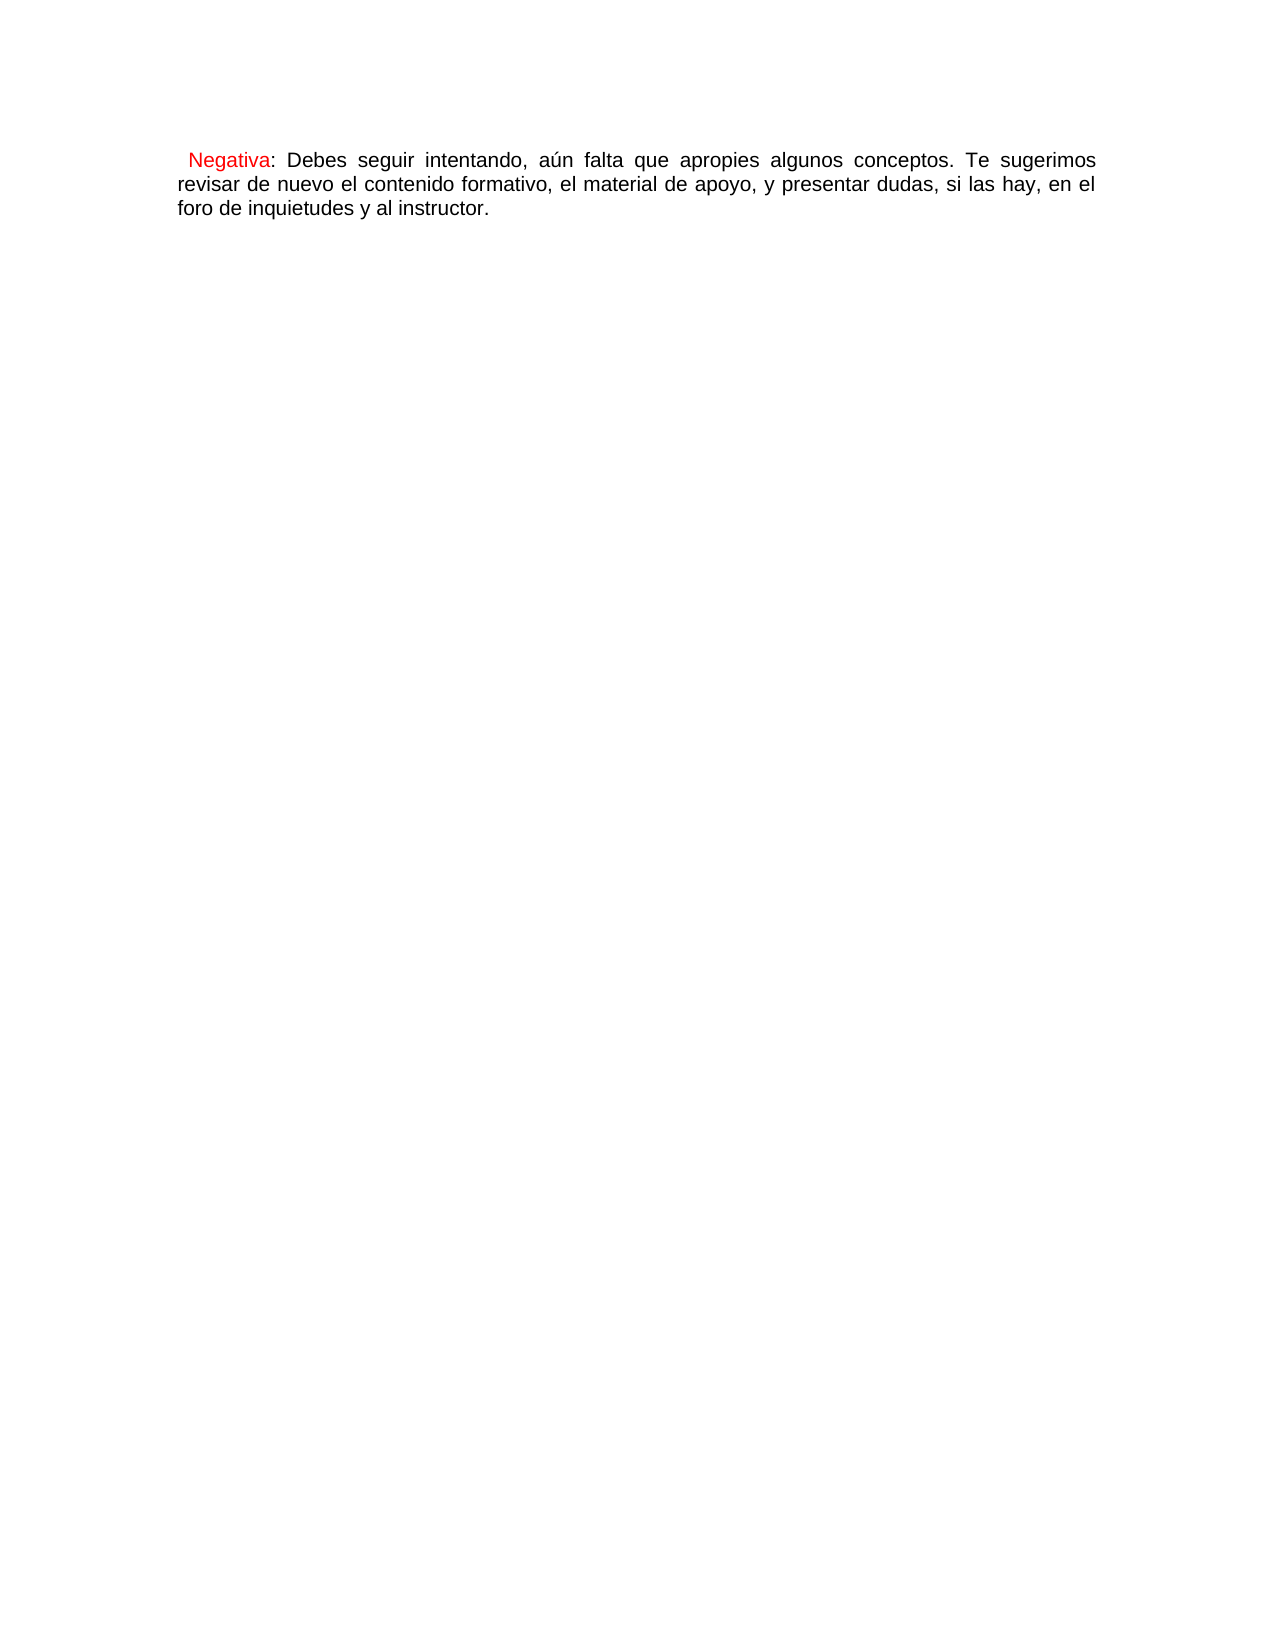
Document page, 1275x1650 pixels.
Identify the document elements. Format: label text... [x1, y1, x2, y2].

text Negativa: Debes seguir intentando, aún falta que apropies algunos conceptos. Te sugerimos revisar de nuevo el contenido formativo, el material de apoyo, y presentar dudas, si las hay, en el foro de inquietudes y al instructor. [177, 148, 1098, 219]
